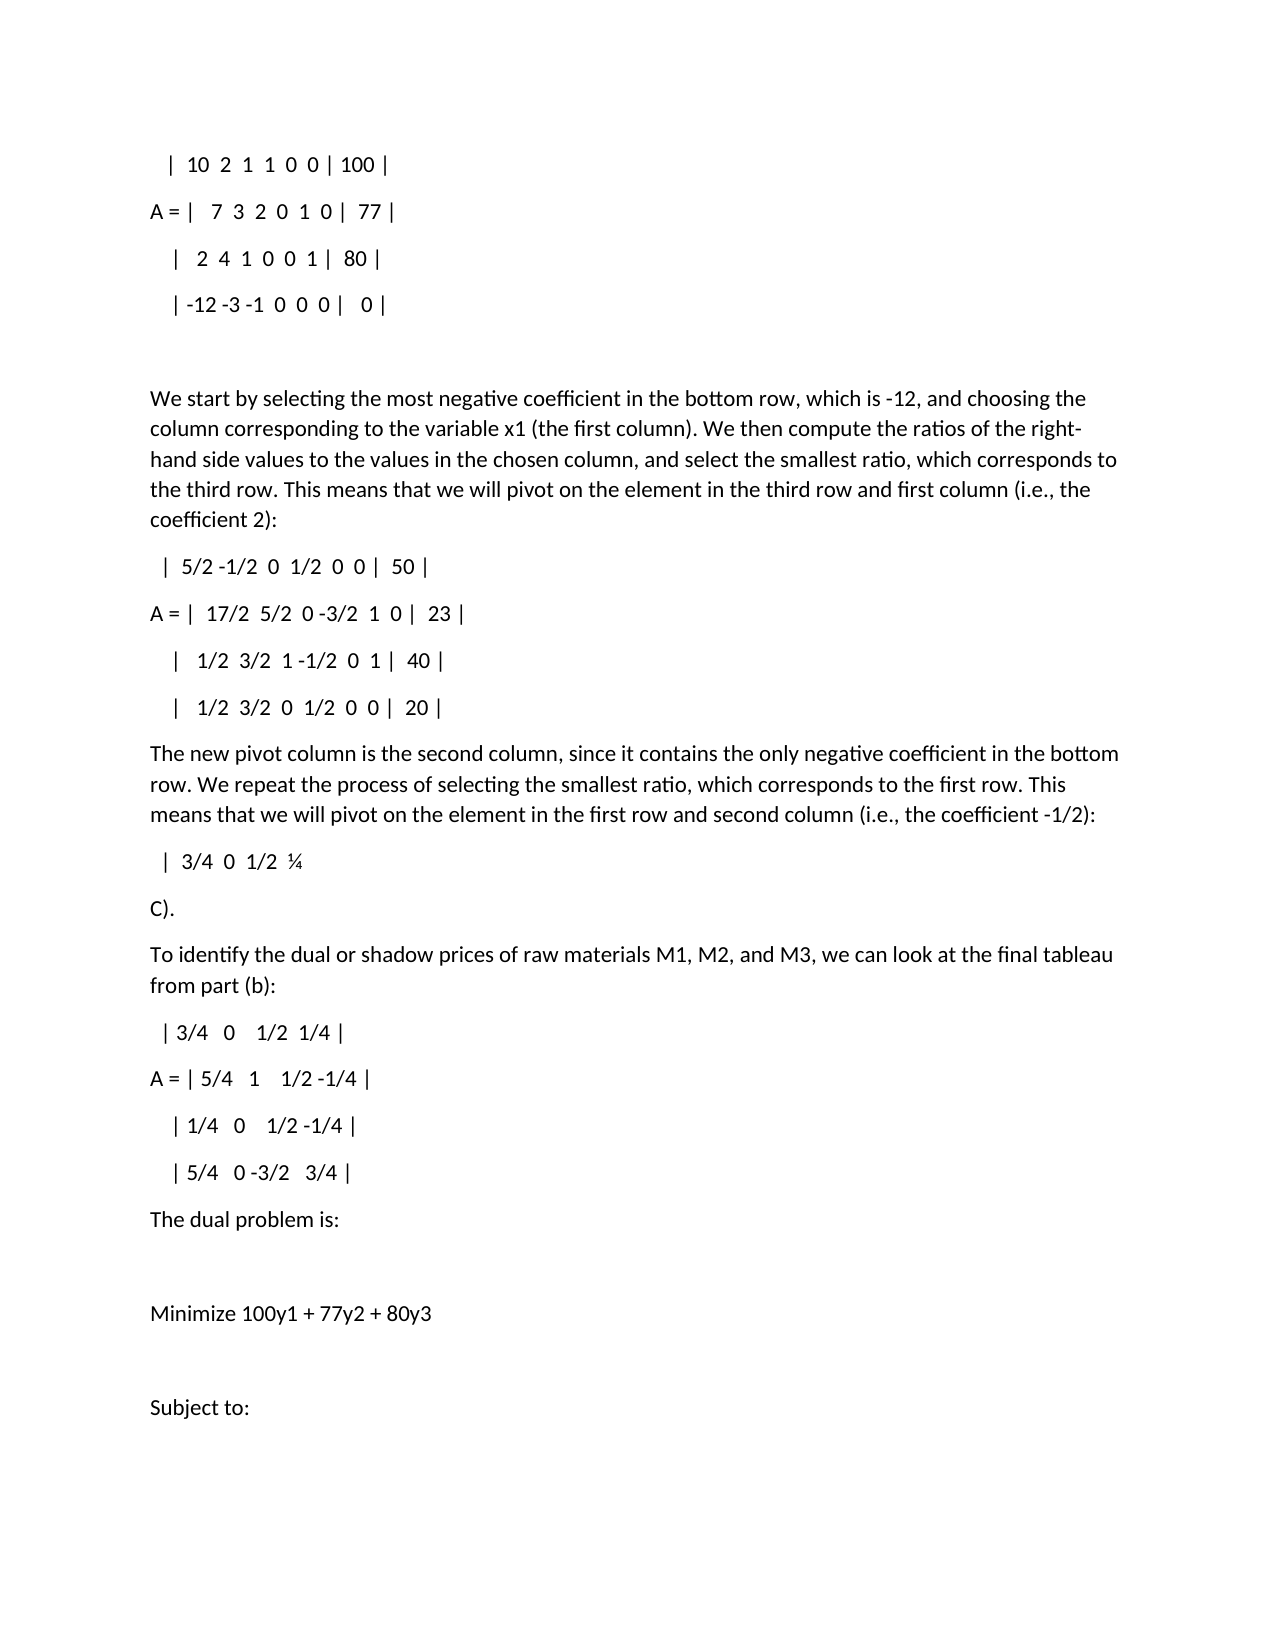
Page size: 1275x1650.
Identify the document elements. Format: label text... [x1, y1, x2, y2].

text | 3/4 0 1/2 1/4 | [150, 1018, 1125, 1046]
text A = | 7 3 2 0 1 0 | 77 | [150, 197, 1125, 225]
text | 5/2 -1/2 0 1/2 0 0 | 50 | [150, 552, 1125, 580]
text We start by selecting the most negative coefficient in the bottom row, which is -12, and choosing the column corresponding to the variable x1 (the first column). We then compute the ratios of the right-hand side values to the values in the chosen column, and select the smallest ratio, which corresponds to the third row. This means that we will pivot on the element in the third row and first column (i.e., the coefficient 2): [150, 384, 1125, 533]
text Subject to: [150, 1393, 1125, 1421]
text | 1/2 3/2 1 -1/2 0 1 | 40 | [150, 646, 1125, 674]
text | 1/4 0 1/2 -1/4 | [150, 1111, 1125, 1139]
text | 5/4 0 -3/2 3/4 | [150, 1158, 1125, 1186]
text The new pivot column is the second column, since it contains the only negative coefficient in the bottom row. We repeat the process of selecting the smallest ratio, which corresponds to the first row. This means that we will pivot on the element in the first row and second column (i.e., the coefficient -1/2): [150, 739, 1125, 828]
text Minimize 100y1 + 77y2 + 80y3 [150, 1299, 1125, 1327]
text The dual problem is: [150, 1205, 1125, 1233]
text A = | 17/2 5/2 0 -3/2 1 0 | 23 | [150, 599, 1125, 627]
text | 2 4 1 0 0 1 | 80 | [150, 244, 1125, 272]
text | 10 2 1 1 0 0 | 100 | [150, 150, 1125, 178]
text | -12 -3 -1 0 0 0 | 0 | [150, 291, 1125, 319]
text To identify the dual or shadow prices of raw materials M1, M2, and M3, we can look at the final tableau from part (b): [150, 941, 1125, 999]
text C). [150, 894, 1125, 922]
text | 3/4 0 1/2 ¼ [150, 847, 1125, 875]
text | 1/2 3/2 0 1/2 0 0 | 20 | [150, 693, 1125, 721]
text A = | 5/4 1 1/2 -1/4 | [150, 1064, 1125, 1093]
